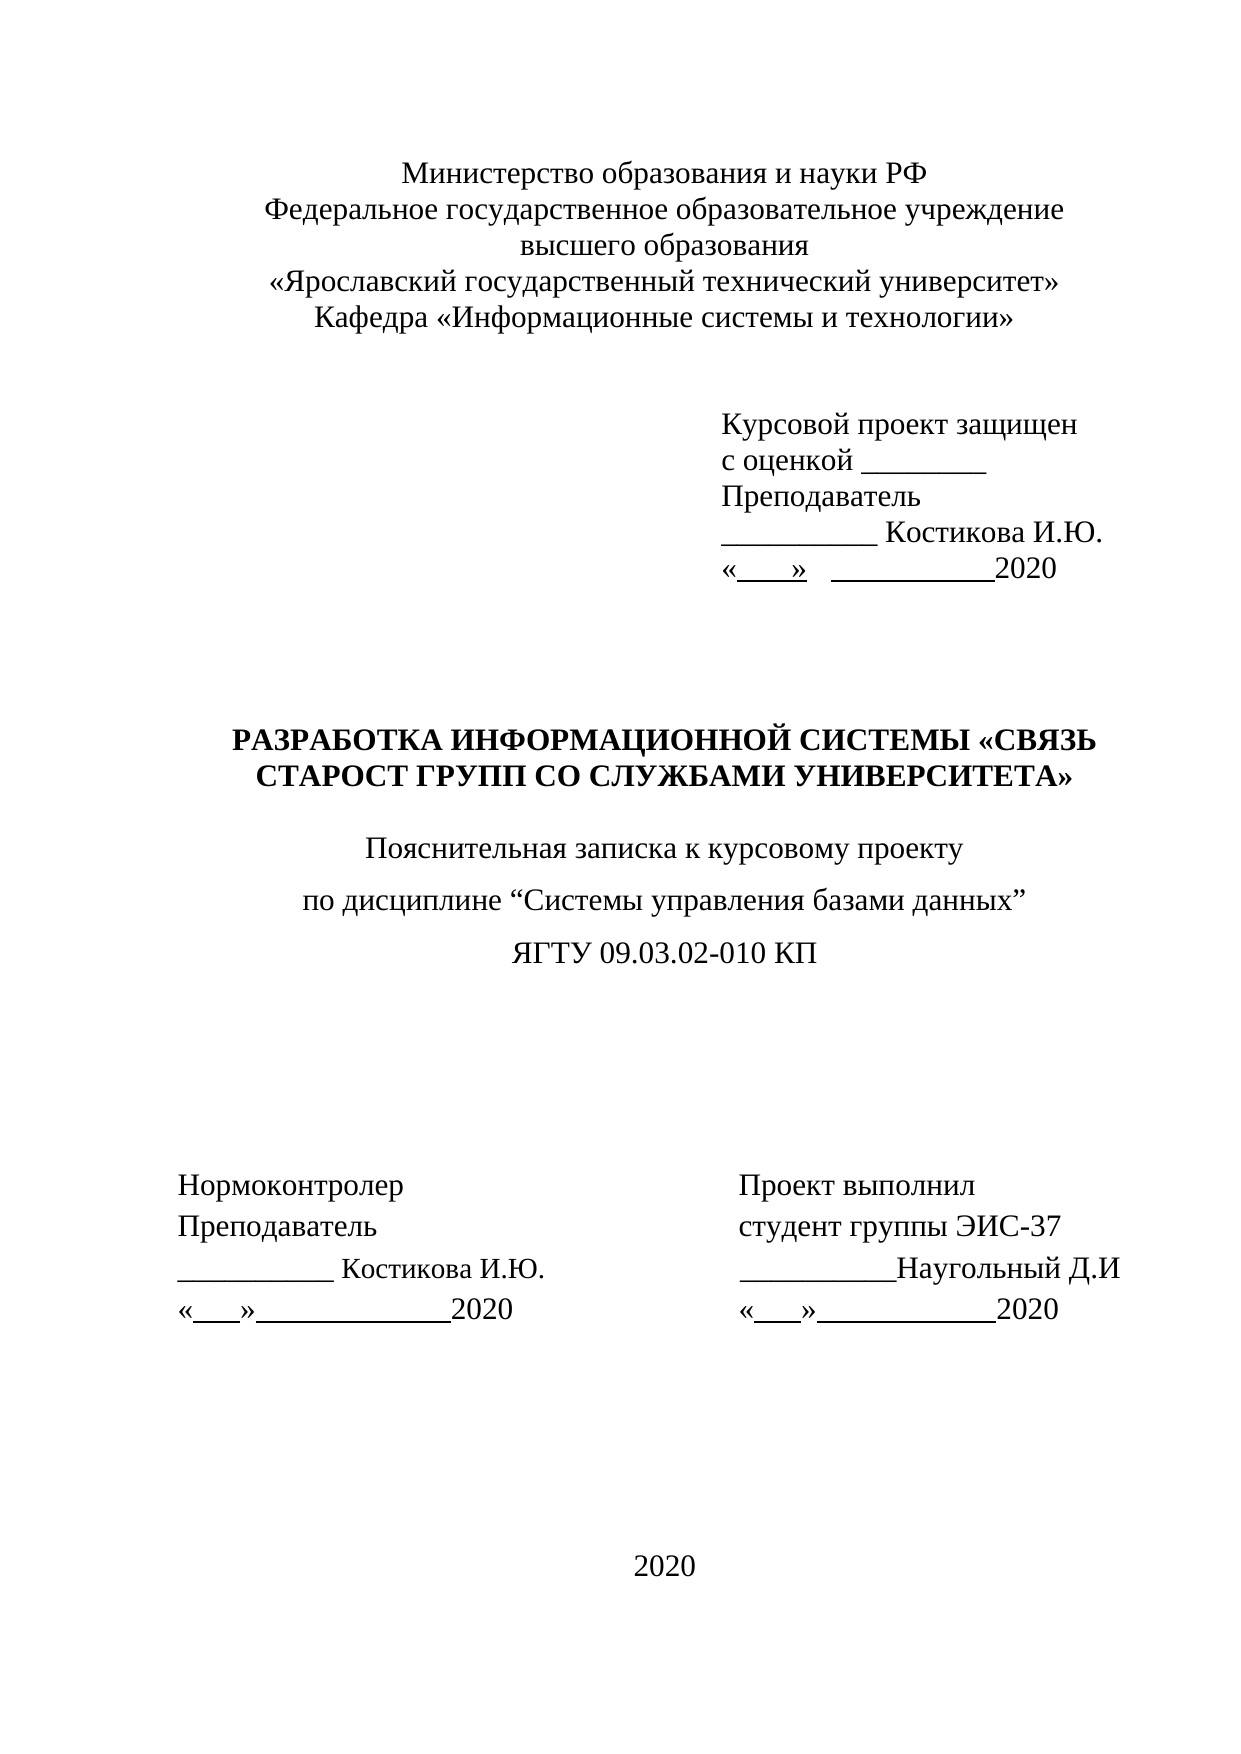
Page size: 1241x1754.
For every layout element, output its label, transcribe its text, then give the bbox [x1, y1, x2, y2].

text « » 2020 [177, 549, 1152, 585]
text Кафедра «Информационные системы и технологии» [177, 298, 1152, 334]
text Пояснительная записка к курсовому проекту [177, 829, 1152, 865]
text 2020 [177, 1547, 1152, 1583]
text высшего образования [177, 226, 1152, 262]
text ЯГТУ 09.03.02-010 КП [177, 934, 1152, 970]
text Преподаватель [177, 477, 1152, 513]
text Курсовой проект защищен [177, 406, 1152, 442]
text « » 2020 « » 2020 [177, 1290, 1152, 1326]
text Преподаватель студент группы ЭИС-37 [177, 1208, 1152, 1244]
text __________ Костикова И.Ю. [177, 513, 1152, 549]
text Нормоконтролер Проект выполнил [177, 1166, 1152, 1202]
text по дисциплине “Системы управления базами данных” [177, 882, 1152, 917]
text Министерство образования и науки РФ [177, 154, 1152, 190]
text «Ярославский государственный технический университет» [177, 262, 1152, 298]
text РАЗРАБОТКА ИНФОРМАЦИОННОЙ СИСТЕМЫ «СВЯЗЬ СТАРОСТ ГРУПП СО СЛУЖБАМИ УНИВЕРСИТЕТА» [177, 721, 1152, 793]
text __________ Костикова И.Ю. __________Наугольный Д.И [177, 1249, 1152, 1285]
text с оценкой ________ [177, 442, 1152, 477]
text Федеральное государственное образовательное учреждение [177, 190, 1152, 226]
